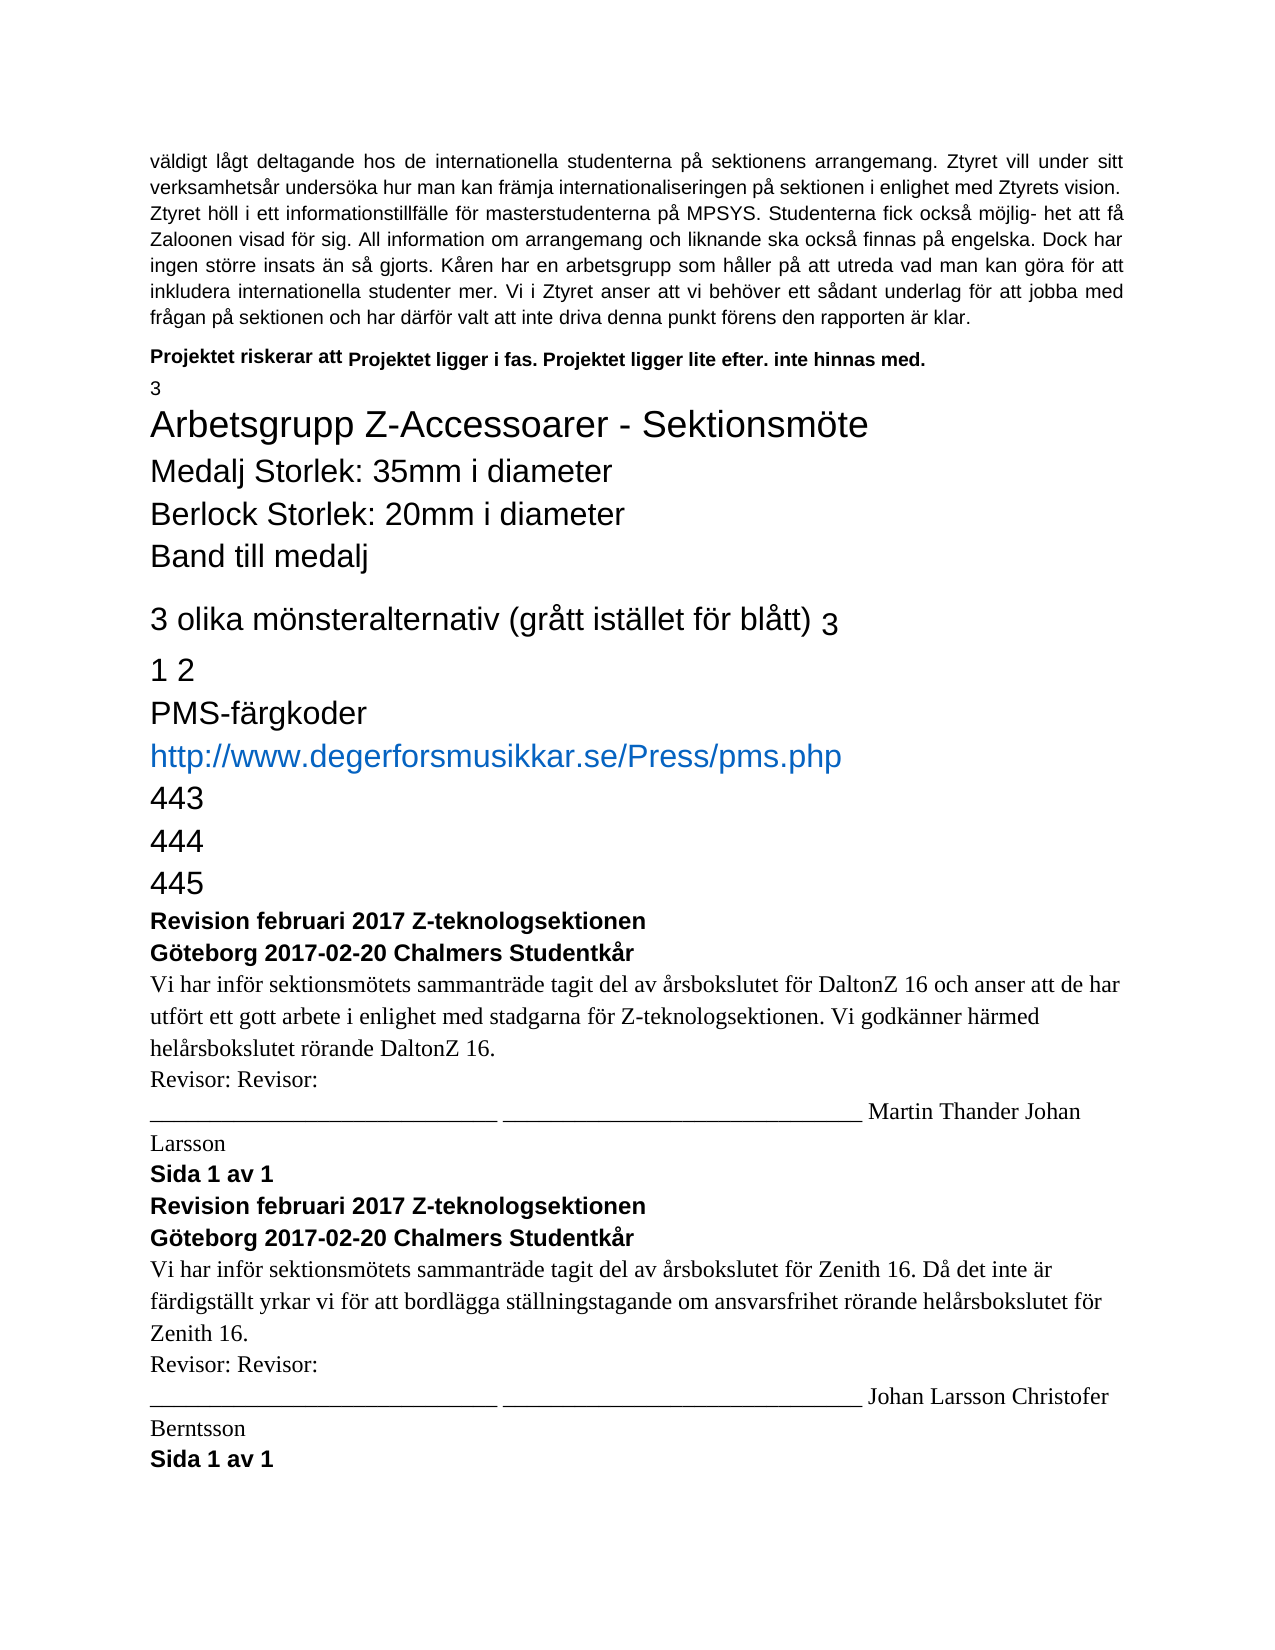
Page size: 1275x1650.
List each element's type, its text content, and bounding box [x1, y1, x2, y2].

text http://www.degerforsmusikkar.se/Press/pms.php [150, 737, 1125, 774]
text Revision februari 2017 Z-teknologsektionen [150, 907, 1125, 935]
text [150, 150, 1125, 199]
text Revisor: Revisor: [150, 1350, 1125, 1378]
text Medalj Storlek: 35mm i diameter [150, 452, 1125, 489]
text Vi har inför sektionsmötets sammanträde tagit del av årsbokslutet för DaltonZ 16 och anser att de har utfört ett gott arbete i enlighet med stadgarna för Z-teknologsektionen. Vi godkänner härmed helårsbokslutet rörande DaltonZ 16. [150, 970, 1125, 1061]
text 1 2 [150, 651, 1125, 688]
text Sida 1 av 1 [150, 1160, 1125, 1188]
text 3 olika mönsteralternativ (grått istället för blått) 3 [150, 580, 1125, 642]
text _____________________________ ______________________________ Martin Thander Johan Larsson [150, 1097, 1125, 1156]
text Band till medalj [150, 537, 1125, 574]
text 3 [150, 376, 1125, 399]
text Göteborg 2017-02-20 Chalmers Studentkår [150, 939, 1125, 966]
text _____________________________ ______________________________ Johan Larsson Christofer Berntsson [150, 1382, 1125, 1441]
text Revision februari 2017 Z-teknologsektionen [150, 1192, 1125, 1220]
text 443 [150, 779, 1125, 816]
text Arbetsgrupp Z-Accessoarer - Sektionsmöte [150, 402, 1125, 446]
text 444 [150, 822, 1125, 859]
text Revisor: Revisor: [150, 1065, 1125, 1093]
text Ztyret höll i ett informationstillfälle för masterstudenterna på MPSYS. Studenterna fick också möjlig- het att få Zaloonen visad för sig. All information om arrangemang och liknande ska också finnas på engelska. Dock har ingen större insats än så gjorts. Kåren har en arbetsgrupp som håller på att utreda vad man kan göra för att inkludera internationella studenter mer. Vi i Ztyret anser att vi behöver ett sådant underlag för att jobba med frågan på sektionen och har därför valt att inte driva denna punkt förens den rapporten är klar. [150, 202, 1125, 329]
text Sida 1 av 1 [150, 1445, 1125, 1473]
text Vi har inför sektionsmötets sammanträde tagit del av årsbokslutet för Zenith 16. Då det inte är färdigställt yrkar vi för att bordlägga ställningstagande om ansvarsfrihet rörande helårsbokslutet för Zenith 16. [150, 1255, 1125, 1346]
text Göteborg 2017-02-20 Chalmers Studentkår [150, 1224, 1125, 1251]
text 445 [150, 864, 1125, 902]
text PMS-färgkoder [150, 694, 1125, 731]
text Projektet riskerar att Projektet ligger i fas. Projektet ligger lite efter. inte hinnas med. [150, 332, 1125, 371]
text Berlock Storlek: 20mm i diameter [150, 495, 1125, 532]
